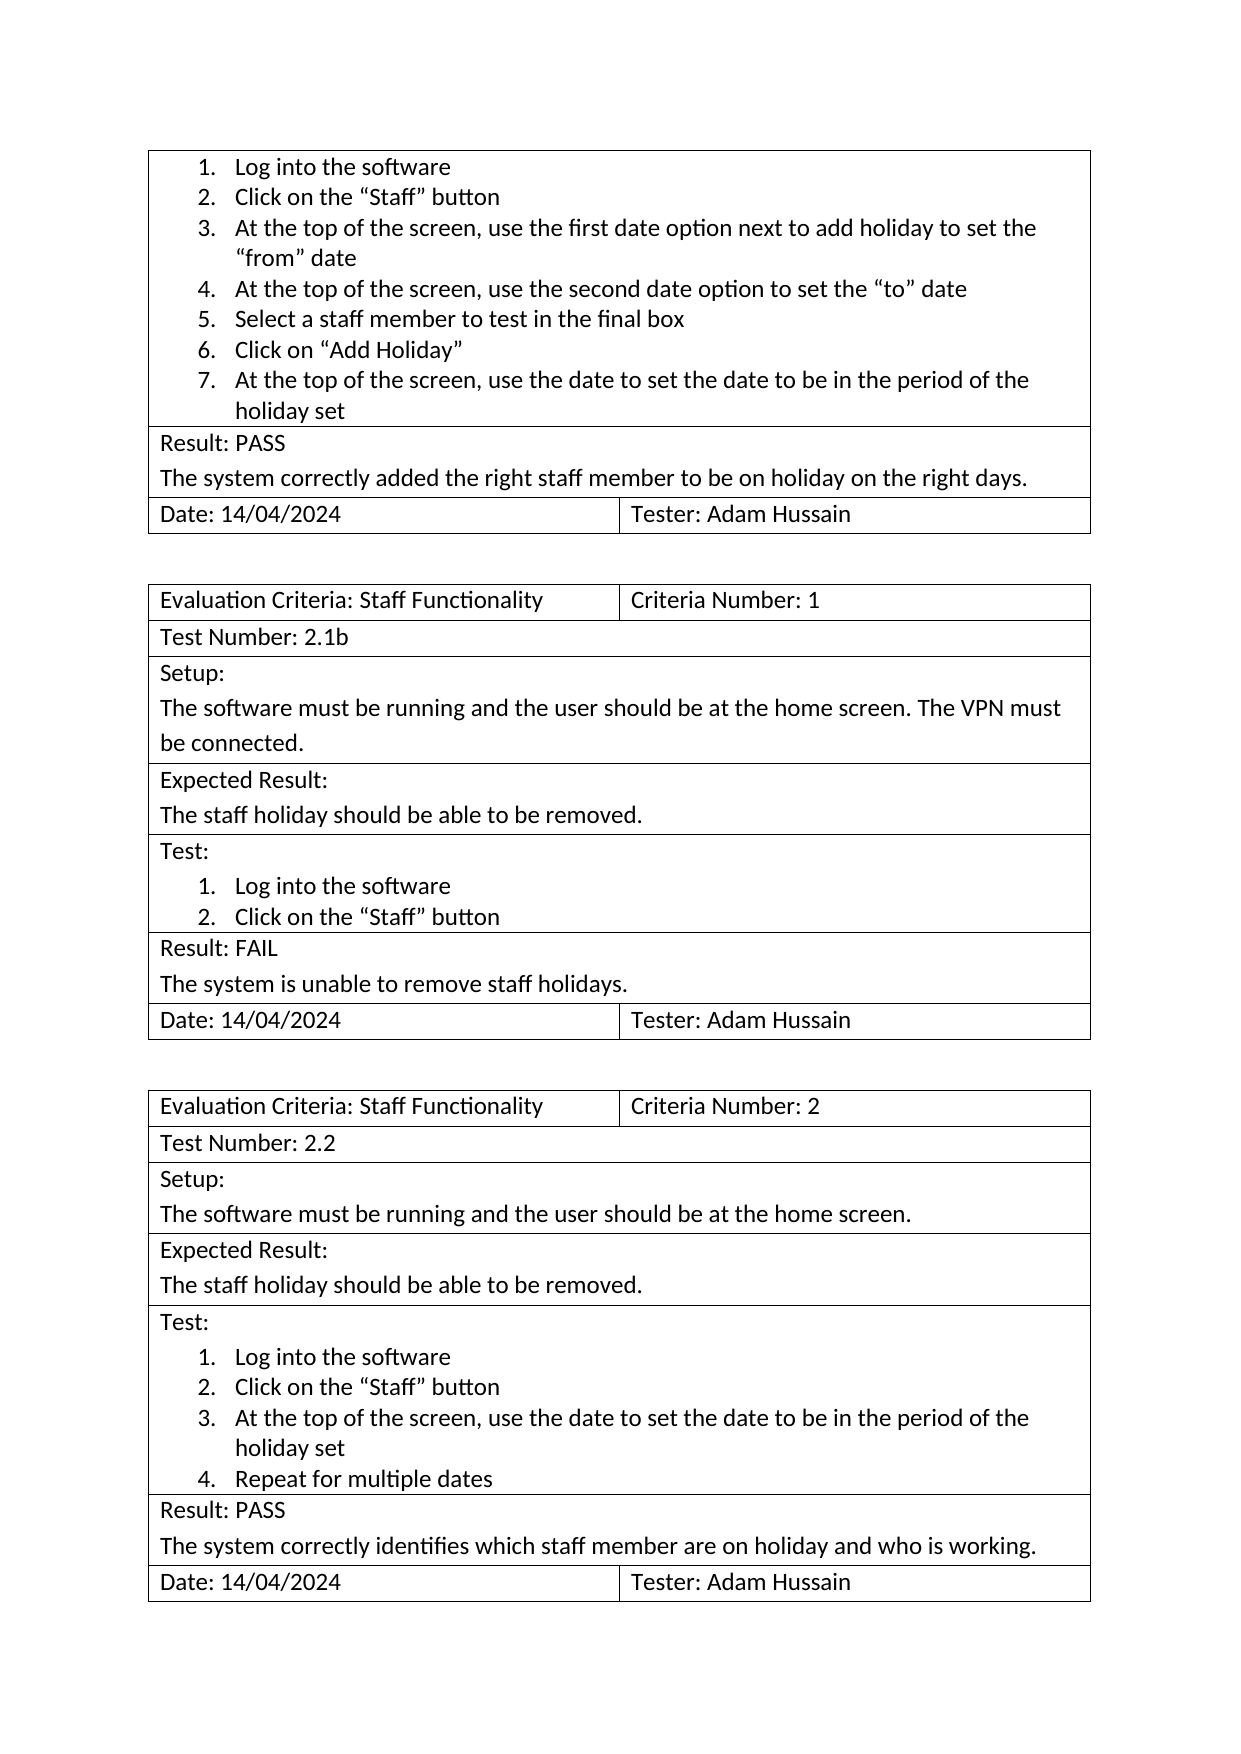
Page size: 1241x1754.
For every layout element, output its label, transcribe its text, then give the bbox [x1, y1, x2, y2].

table_header Evaluation Criteria: Staff Functionality [149, 585, 619, 620]
table_cell Date: 14/04/2024 [149, 498, 619, 533]
table_header Criteria Number: 2 [620, 1091, 1090, 1126]
table_cell Result: PASS The system correctly added the right staff member to be on holiday on the right days. [149, 427, 1090, 497]
table_cell Setup: The software must be running and the user should be at the home screen. The VPN must be connected. [149, 657, 1090, 763]
table_cell Tester: Adam Hussain [620, 1566, 1090, 1601]
table_header Evaluation Criteria: Staff Functionality [149, 1091, 619, 1126]
table_cell Tester: Adam Hussain [620, 498, 1090, 533]
table_cell Setup: The software must be running and the user should be at the home screen. [149, 1163, 1090, 1233]
table_cell Date: 14/04/2024 [149, 1566, 619, 1601]
table_cell Test Number: 2.1b [149, 621, 1090, 656]
table_cell Date: 14/04/2024 [149, 1004, 619, 1039]
table_cell Expected Result: The staff holiday should be able to be removed. [149, 1234, 1090, 1305]
table_cell Expected Result: The staff holiday should be able to be removed. [149, 764, 1090, 834]
table_cell Result: FAIL The system is unable to remove staff holidays. [149, 933, 1090, 1003]
table_header Criteria Number: 1 [620, 585, 1090, 620]
table_cell Result: PASS The system correctly identifies which staff member are on holiday and who is working. [149, 1495, 1090, 1565]
table_cell Test: Log into the software Click on the “Staff” button [149, 835, 1090, 932]
table_cell Test Number: 2.2 [149, 1127, 1090, 1162]
table_cell Tester: Adam Hussain [620, 1004, 1090, 1039]
